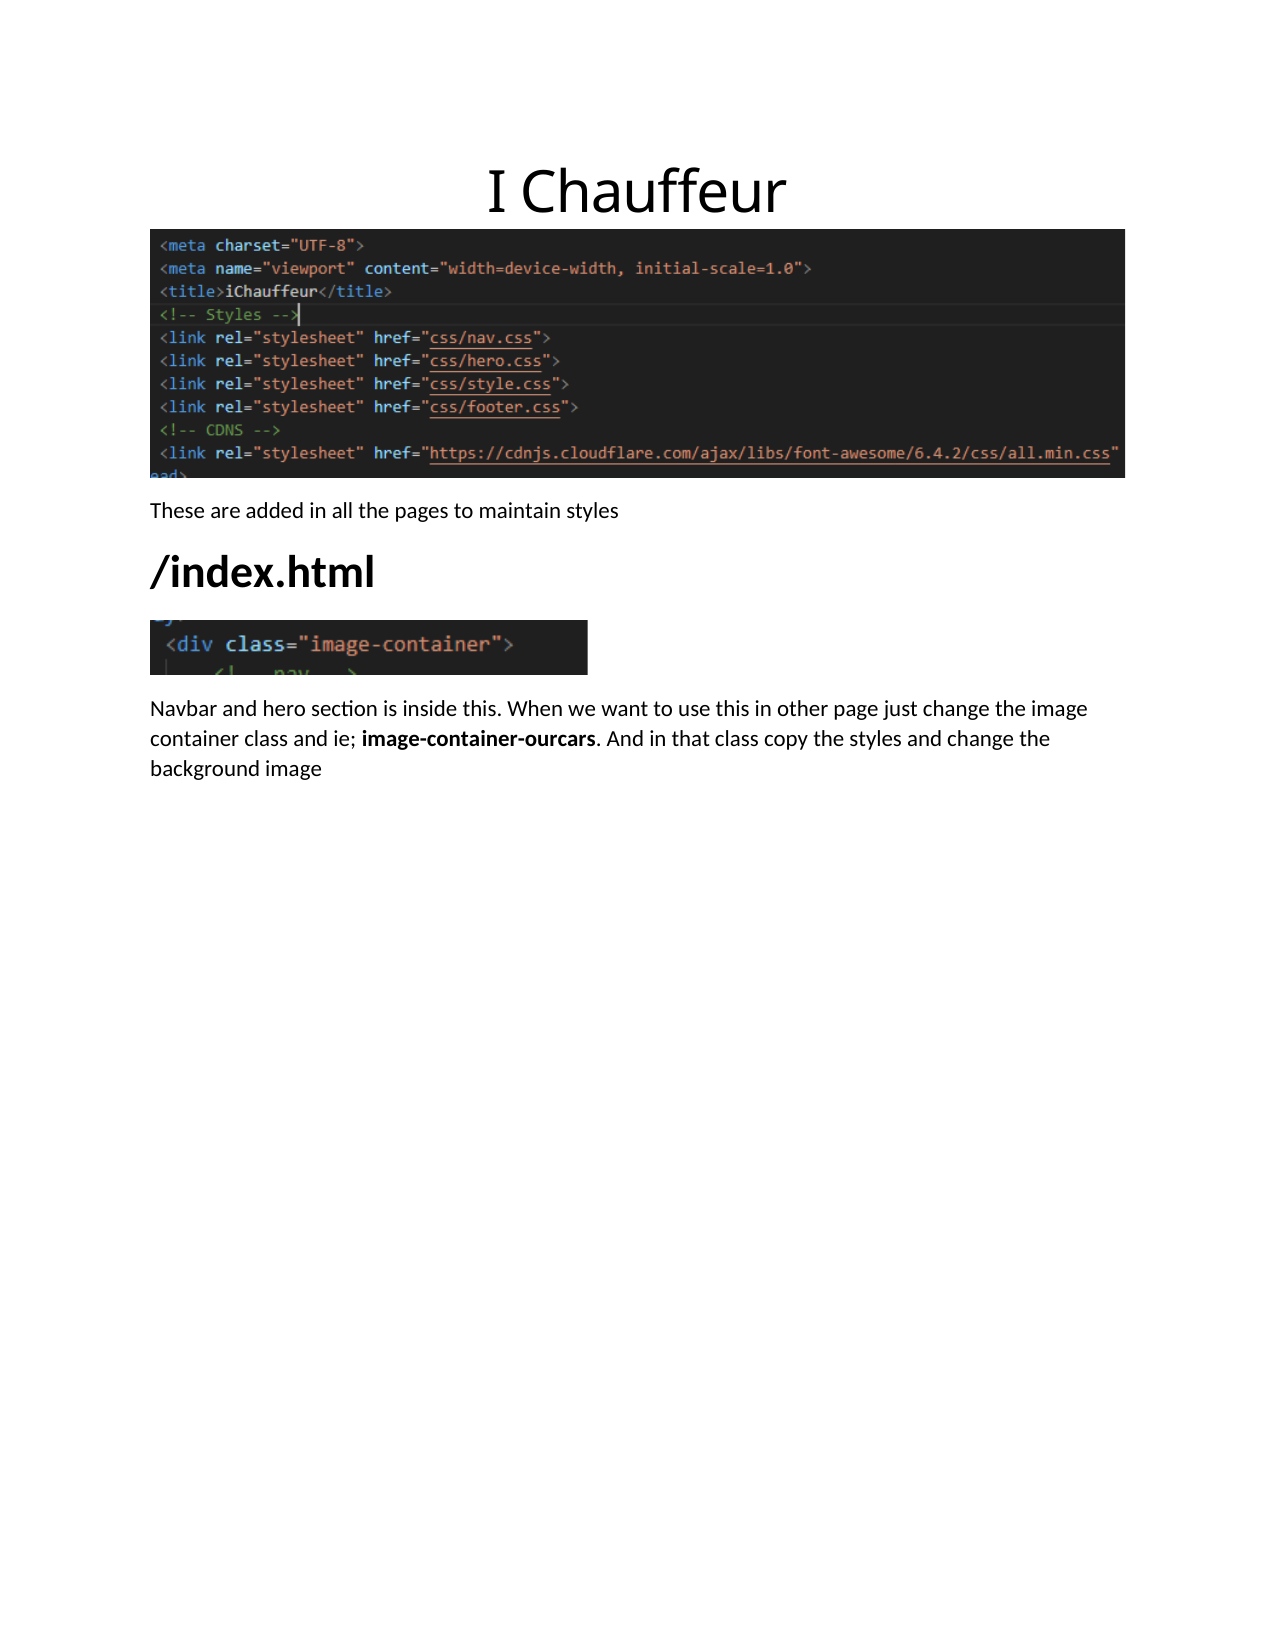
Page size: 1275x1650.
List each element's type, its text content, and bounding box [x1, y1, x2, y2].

title I Chauffeur [150, 150, 1125, 229]
text Navbar and hero section is inside this. When we want to use this in other page just change the image container class and ie; image-container-ourcars. And in that class copy the styles and change the background image [150, 694, 1125, 782]
text /index.html [150, 543, 1125, 599]
text These are added in all the pages to maintain styles [150, 496, 1125, 524]
picture [150, 229, 1125, 478]
picture [150, 620, 588, 675]
